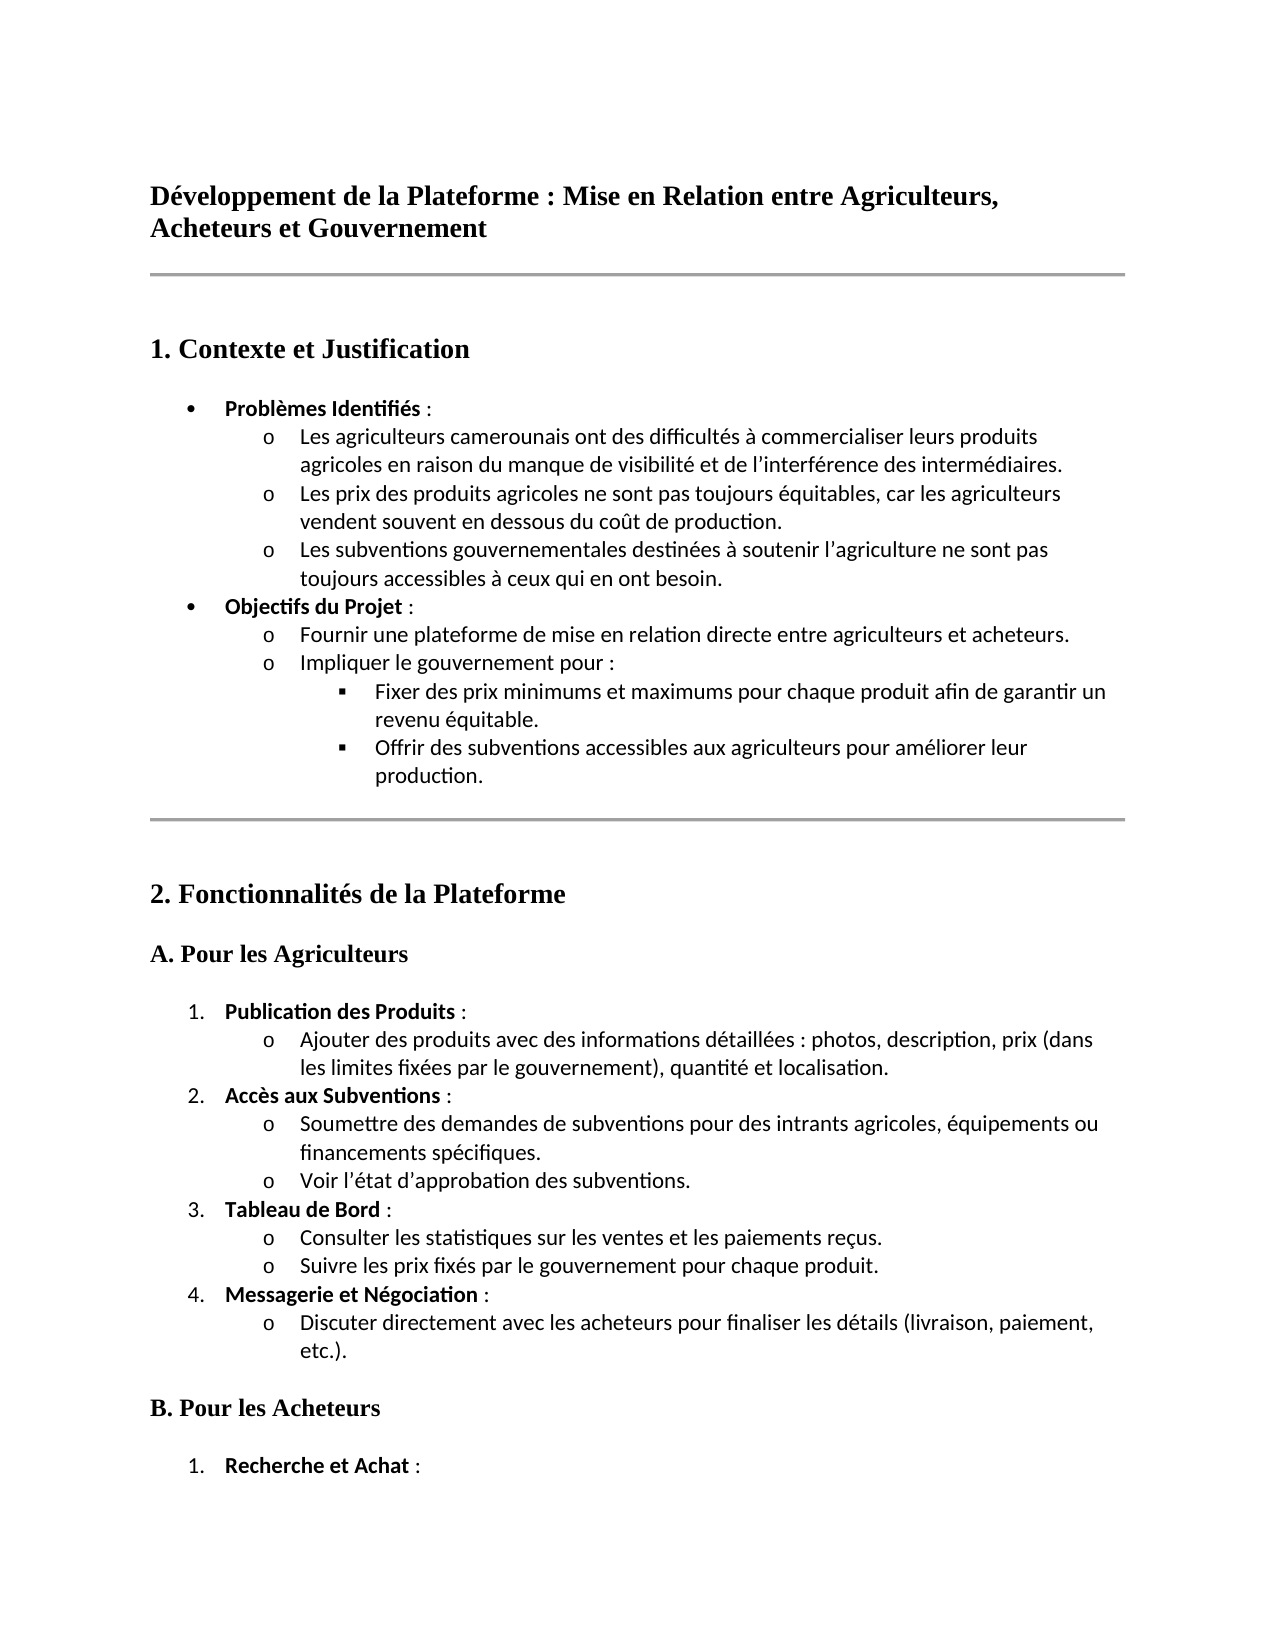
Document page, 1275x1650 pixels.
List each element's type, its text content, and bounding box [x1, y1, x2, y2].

list Discuter directement avec les acheteurs pour finaliser les détails (livraison, paiement, etc.). [262, 1308, 1125, 1364]
subtitle A. Pour les Agriculteurs [150, 939, 1125, 968]
subtitle B. Pour les Acheteurs [150, 1393, 1125, 1422]
list Fixer des prix minimums et maximums pour chaque produit afin de garantir un revenu équitable. [337, 677, 1125, 733]
list Objectifs du Projet : [187, 592, 1125, 620]
list Tableau de Bord : [187, 1195, 1125, 1223]
list Voir l’état d’approbation des subventions. [262, 1166, 1125, 1195]
list Recherche et Achat : [187, 1451, 1125, 1479]
list Fournir une plateforme de mise en relation directe entre agriculteurs et acheteurs. [262, 620, 1125, 648]
subtitle Développement de la Plateforme : Mise en Relation entre Agriculteurs, Acheteurs et Gouvernement [150, 179, 1125, 244]
list Publication des Produits : [187, 997, 1125, 1025]
list Les subventions gouvernementales destinées à soutenir l’agriculture ne sont pas toujours accessibles à ceux qui en ont besoin. [262, 535, 1125, 592]
list Les prix des produits agricoles ne sont pas toujours équitables, car les agriculteurs vendent souvent en dessous du coût de production. [262, 479, 1125, 535]
list Suivre les prix fixés par le gouvernement pour chaque produit. [262, 1251, 1125, 1280]
list Soumettre des demandes de subventions pour des intrants agricoles, équipements ou financements spécifiques. [262, 1109, 1125, 1166]
list Les agriculteurs camerounais ont des difficultés à commercialiser leurs produits agricoles en raison du manque de visibilité et de l’interférence des intermédiaires. [262, 422, 1125, 479]
list Problèmes Identifiés : [187, 394, 1125, 422]
list Consulter les statistiques sur les ventes et les paiements reçus. [262, 1223, 1125, 1251]
subtitle 1. Contexte et Justification [150, 332, 1125, 365]
subtitle 2. Fonctionnalités de la Plateforme [150, 877, 1125, 910]
list Messagerie et Négociation : [187, 1280, 1125, 1308]
list Ajouter des produits avec des informations détaillées : photos, description, prix (dans les limites fixées par le gouvernement), quantité et localisation. [262, 1025, 1125, 1082]
list Offrir des subventions accessibles aux agriculteurs pour améliorer leur production. [337, 733, 1125, 789]
list Accès aux Subventions : [187, 1082, 1125, 1109]
list Impliquer le gouvernement pour : [262, 648, 1125, 677]
